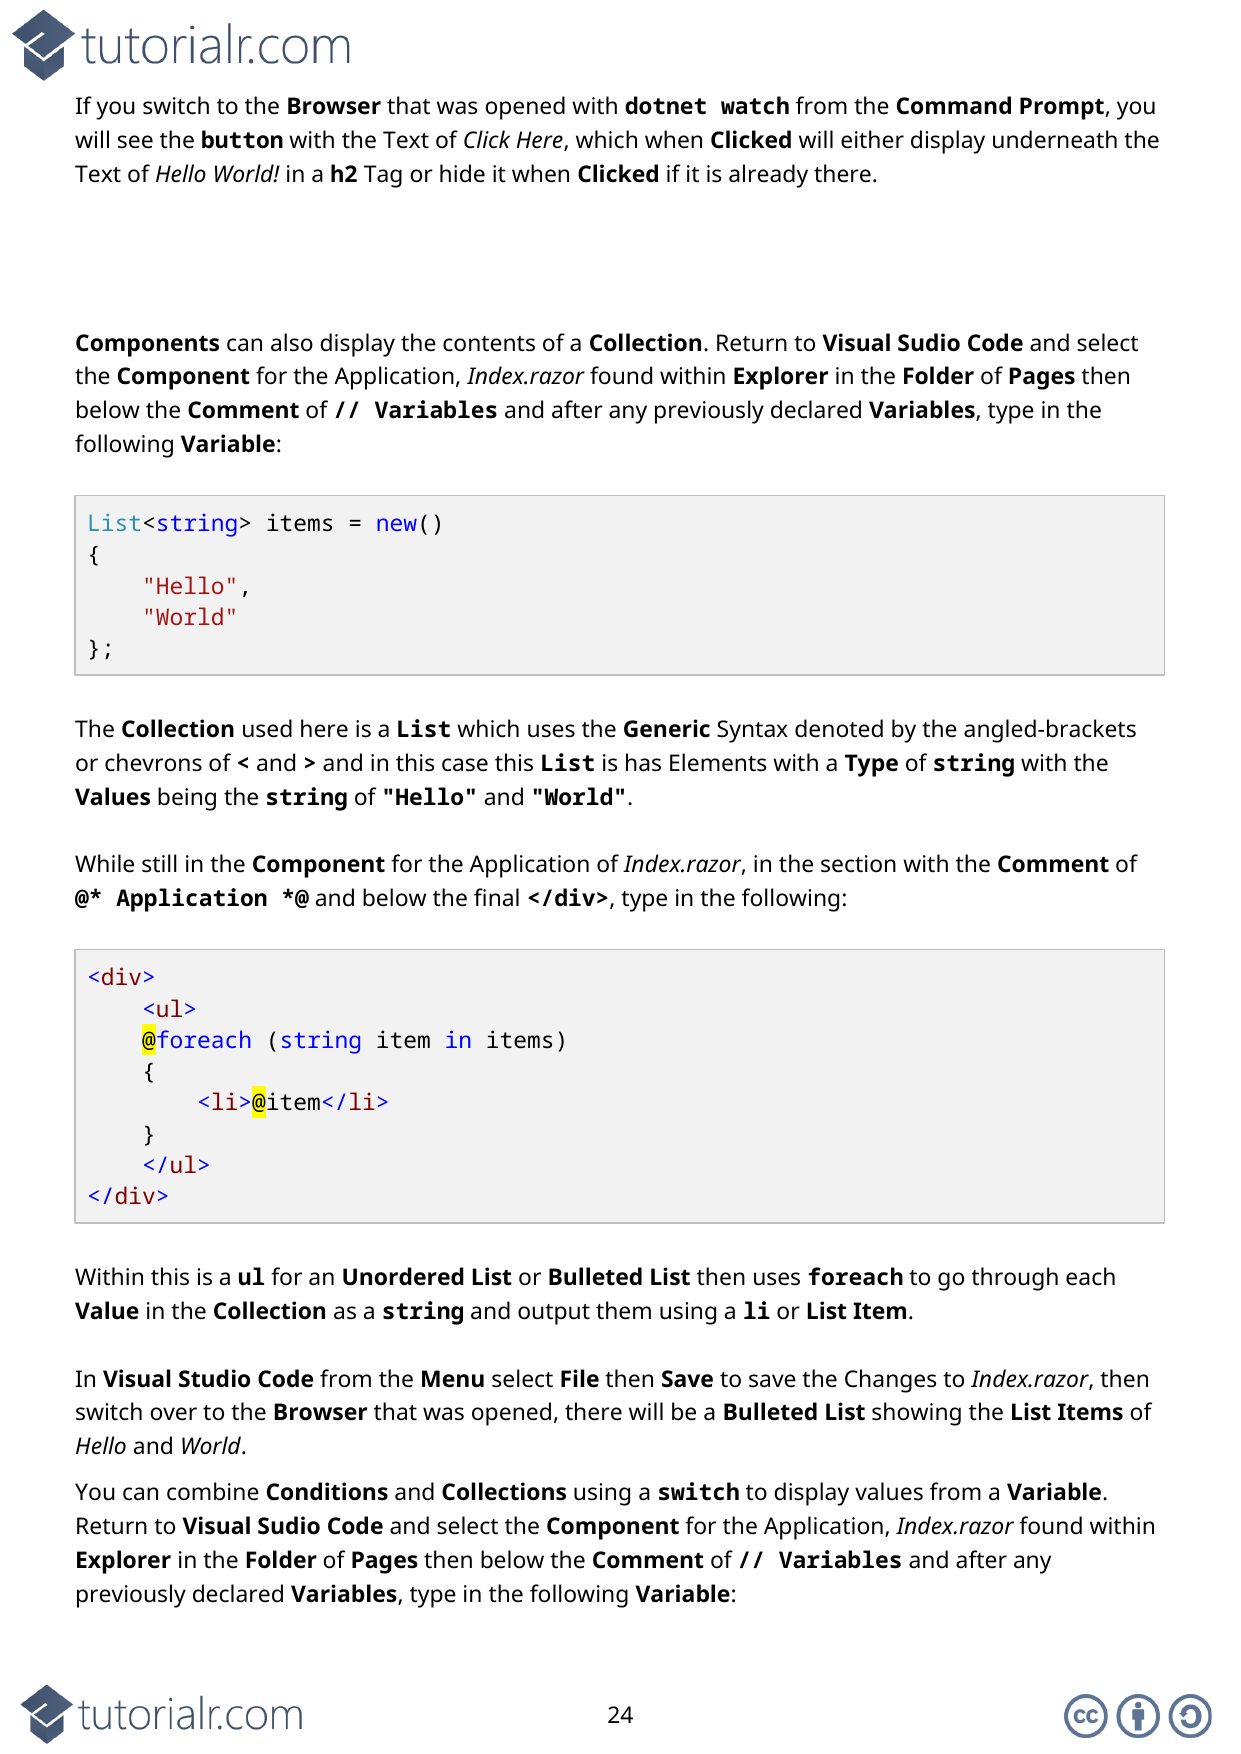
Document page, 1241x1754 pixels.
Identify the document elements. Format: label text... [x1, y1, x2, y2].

text Components can also display the contents of a Collection. Return to Visual Sudio Code and select the Component for the Application, Index.razor found within Explorer in the Folder of Pages then below the Comment of // Variables and after any previously declared Variables, type in the following Variable: [75, 327, 1165, 459]
text If you switch to the Browser that was opened with dotnet watch from the Command Prompt, you will see the button with the Text of Click Here, which when Clicked will either display underneath the Text of Hello World! in a h2 Tag or hide it when Clicked if it is already there. [75, 90, 1165, 189]
text While still in the Component for the Application of Index.razor, in the section with the Comment of @* Application *@ and below the final </div>, type in the following: [75, 848, 1165, 913]
picture [17, 1685, 313, 1744]
text The Collection used here is a List which uses the Generic Syntax denoted by the angled-brackets or chevrons of < and > and in this case this List is has Elements with a Type of string with the Values being the string of "Hello" and "World". [75, 713, 1165, 812]
text Within this is a ul for an Unordered List or Bulleted List then uses foreach to go through each Value in the Collection as a string and output them using a li or List Item. [75, 1261, 1165, 1326]
picture [8, 9, 363, 81]
text You can combine Conditions and Collections using a switch to display values from a Variable. Return to Visual Sudio Code and select the Component for the Application, Index.razor found within Explorer in the Folder of Pages then below the Comment of // Variables and after any previously declared Variables, type in the following Variable: [75, 1476, 1165, 1609]
text In Visual Studio Code from the Menu select File then Save to save the Changes to Index.razor, then switch over to the Browser that was opened, there will be a Bulleted List showing the List Items of Hello and World. [75, 1363, 1165, 1461]
picture [1064, 1694, 1212, 1738]
